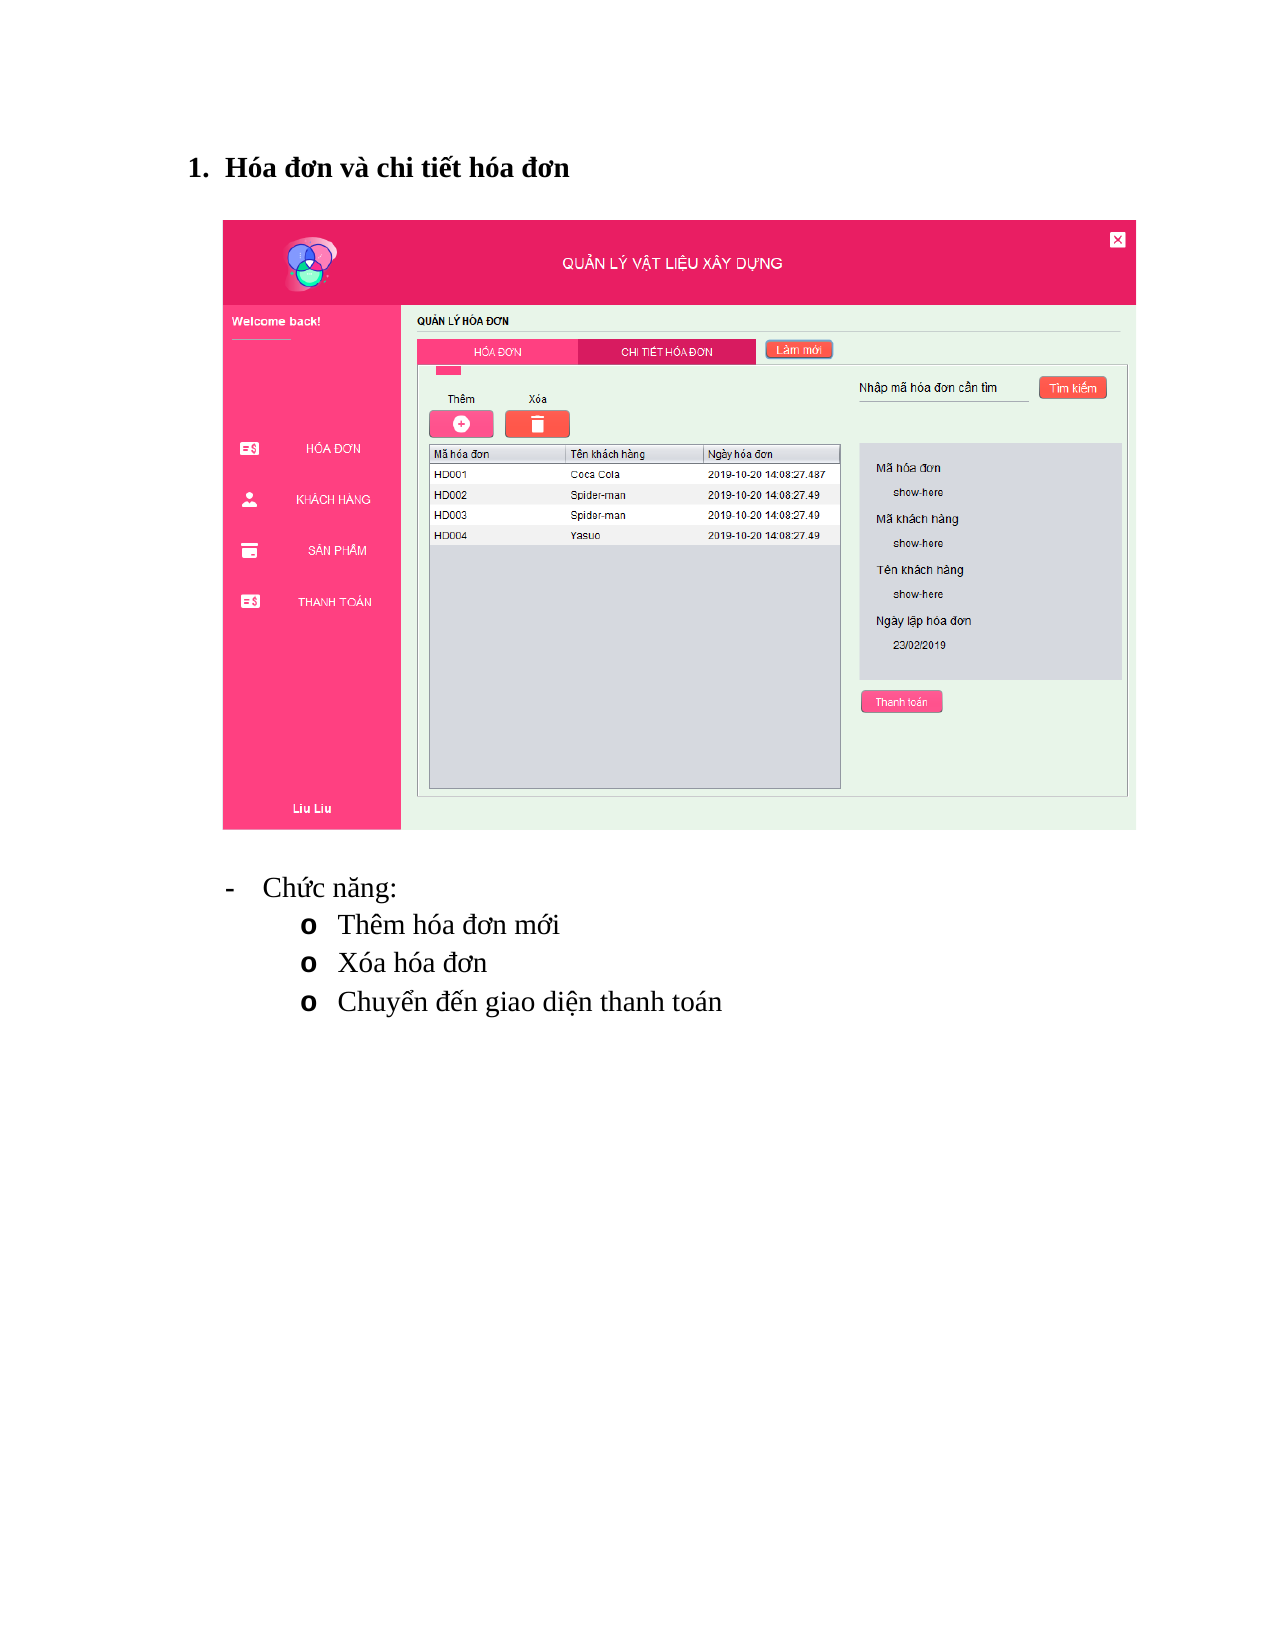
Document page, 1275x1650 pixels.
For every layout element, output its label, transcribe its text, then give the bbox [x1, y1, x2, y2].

list Hóa đơn và chi tiết hóa đơn [187, 150, 1125, 183]
picture [222, 220, 1137, 830]
list Chức năng: [225, 871, 1125, 904]
list Thêm hóa đơn mới [300, 907, 1125, 943]
list Xóa hóa đơn [300, 946, 1125, 982]
list Chuyển đến giao diện thanh toán [300, 984, 1125, 1021]
